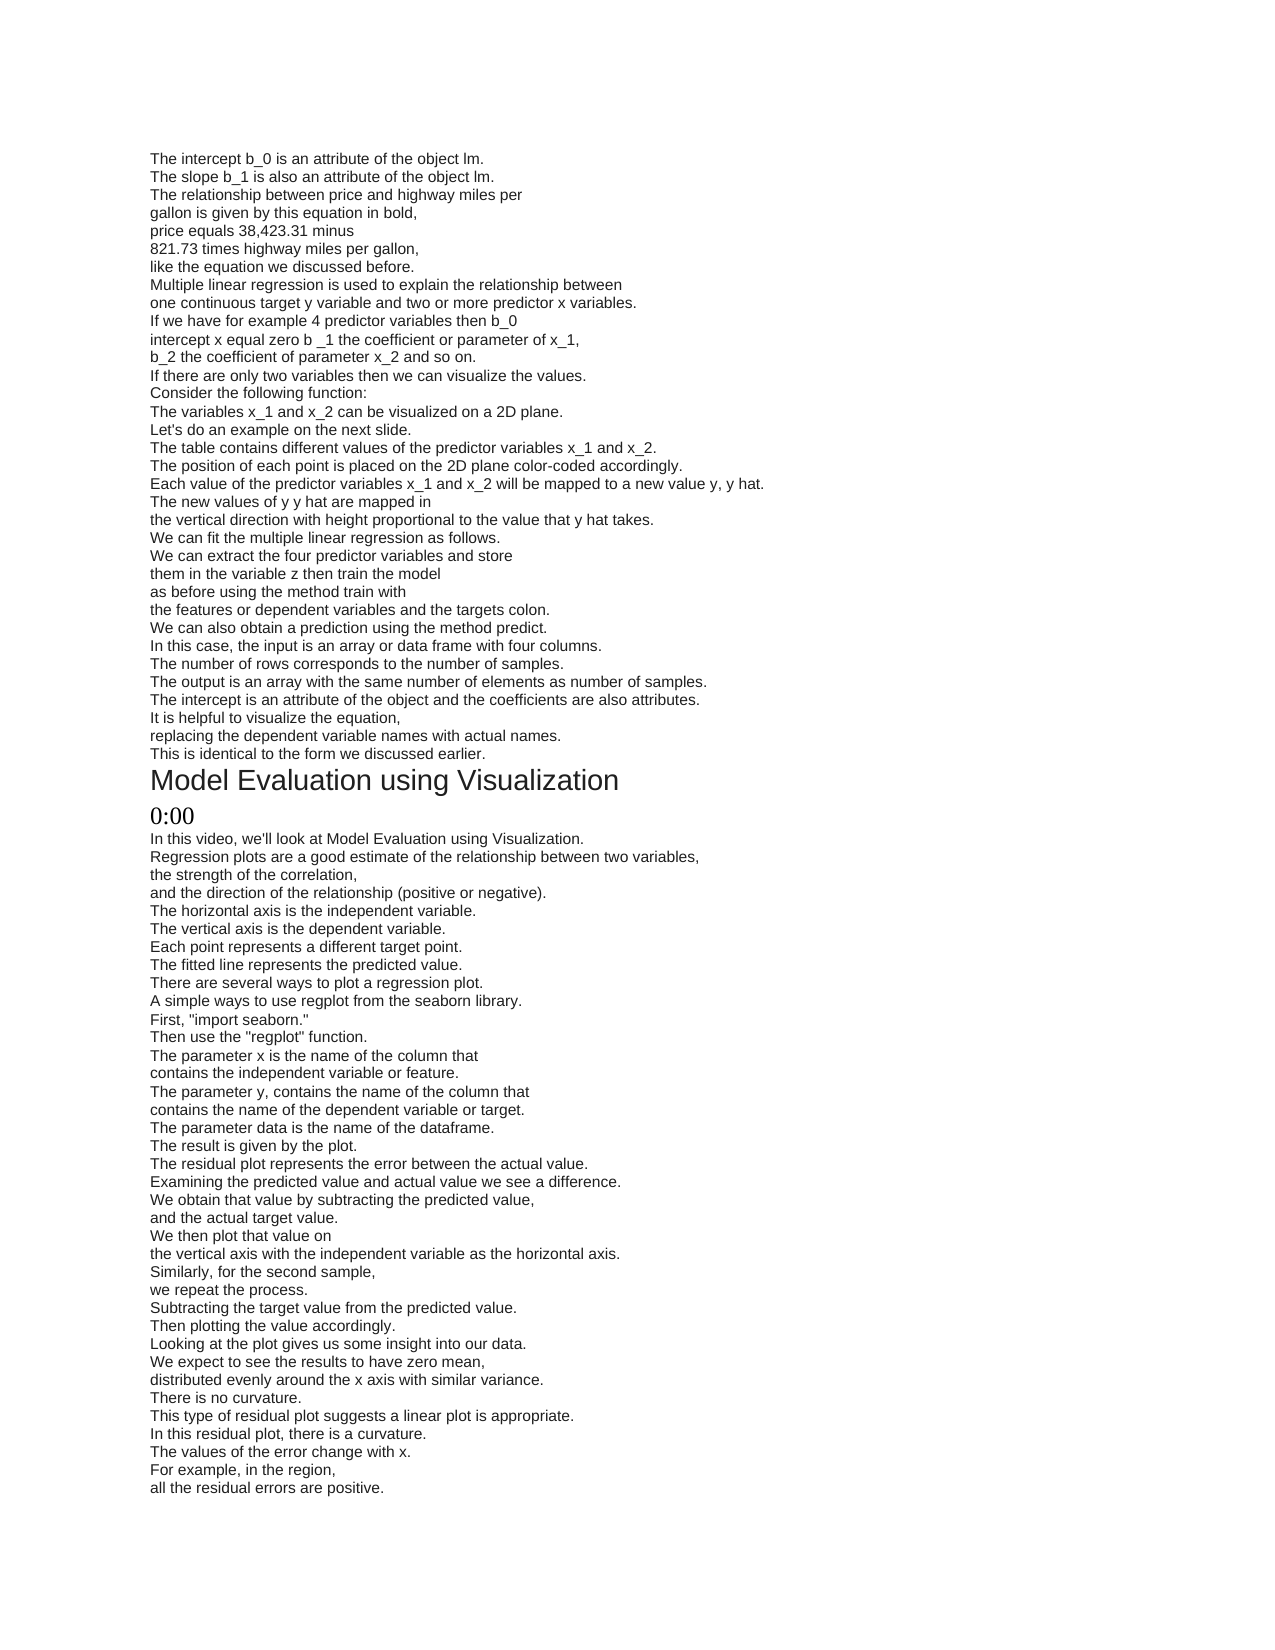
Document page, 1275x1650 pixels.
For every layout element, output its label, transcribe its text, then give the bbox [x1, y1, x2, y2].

text Then plotting the value accordingly. [150, 1317, 1125, 1334]
text intercept x equal zero b _1 the coefficient or parameter of x_1, [150, 330, 1125, 348]
text We can fit the multiple linear regression as follows. [150, 528, 1125, 546]
text The result is given by the plot. [150, 1136, 1125, 1154]
text We then plot that value on [150, 1226, 1125, 1244]
text This type of residual plot suggests a linear plot is appropriate. [150, 1407, 1125, 1425]
text Consider the following function: [150, 384, 1125, 402]
text The relationship between price and highway miles per [150, 186, 1125, 204]
text replacing the dependent variable names with actual names. [150, 727, 1125, 745]
text The values of the error change with x. [150, 1443, 1125, 1461]
text The parameter data is the name of the dataframe. [150, 1118, 1125, 1136]
text gallon is given by this equation in bold, [150, 204, 1125, 222]
text The vertical axis is the dependent variable. [150, 920, 1125, 938]
text Similarly, for the second sample, [150, 1262, 1125, 1281]
text The output is an array with the same number of elements as number of samples. [150, 673, 1125, 691]
text and the actual target value. [150, 1208, 1125, 1226]
text like the equation we discussed before. [150, 258, 1125, 276]
text A simple ways to use regplot from the seaborn library. [150, 992, 1125, 1010]
text Looking at the plot gives us some insight into our data. [150, 1334, 1125, 1353]
text contains the name of the dependent variable or target. [150, 1100, 1125, 1118]
text There are several ways to plot a regression plot. [150, 974, 1125, 992]
text The variables x_1 and x_2 can be visualized on a 2D plane. [150, 402, 1125, 420]
text the strength of the correlation, [150, 866, 1125, 884]
text For example, in the region, [150, 1461, 1125, 1479]
text them in the variable z then train the model [150, 564, 1125, 582]
text If there are only two variables then we can visualize the values. [150, 366, 1125, 384]
text 0:00 [150, 801, 1125, 830]
text Each point represents a different target point. [150, 938, 1125, 956]
text We can also obtain a prediction using the method predict. [150, 618, 1125, 637]
text 821.73 times highway miles per gallon, [150, 240, 1125, 258]
text Examining the predicted value and actual value we see a difference. [150, 1172, 1125, 1190]
text In this residual plot, there is a curvature. [150, 1425, 1125, 1443]
text The slope b_1 is also an attribute of the object lm. [150, 168, 1125, 186]
text we repeat the process. [150, 1281, 1125, 1298]
text The fitted line represents the predicted value. [150, 956, 1125, 974]
text Let's do an example on the next slide. [150, 420, 1125, 438]
text The position of each point is placed on the 2D plane color-coded accordingly. [150, 456, 1125, 474]
text The intercept is an attribute of the object and the coefficients are also attributes. [150, 691, 1125, 709]
text In this case, the input is an array or data frame with four columns. [150, 637, 1125, 654]
text In this video, we'll look at Model Evaluation using Visualization. [150, 830, 1125, 848]
text The table contains different values of the predictor variables x_1 and x_2. [150, 438, 1125, 456]
text If we have for example 4 predictor variables then b_0 [150, 312, 1125, 330]
text as before using the method train with [150, 582, 1125, 601]
text The number of rows corresponds to the number of samples. [150, 654, 1125, 673]
text the features or dependent variables and the targets colon. [150, 601, 1125, 618]
text distributed evenly around the x axis with similar variance. [150, 1371, 1125, 1389]
text The intercept b_0 is an attribute of the object lm. [150, 150, 1125, 168]
text one continuous target y variable and two or more predictor x variables. [150, 294, 1125, 312]
text Subtracting the target value from the predicted value. [150, 1298, 1125, 1317]
text contains the independent variable or feature. [150, 1064, 1125, 1082]
text There is no curvature. [150, 1389, 1125, 1407]
text Regression plots are a good estimate of the relationship between two variables, [150, 848, 1125, 866]
text the vertical axis with the independent variable as the horizontal axis. [150, 1244, 1125, 1262]
text We obtain that value by subtracting the predicted value, [150, 1190, 1125, 1208]
text The parameter y, contains the name of the column that [150, 1082, 1125, 1100]
text all the residual errors are positive. [150, 1479, 1125, 1497]
text The parameter x is the name of the column that [150, 1046, 1125, 1064]
text First, "import seaborn." [150, 1010, 1125, 1028]
text Multiple linear regression is used to explain the relationship between [150, 276, 1125, 294]
subtitle Model Evaluation using Visualization [150, 763, 1125, 796]
text and the direction of the relationship (positive or negative). [150, 884, 1125, 902]
text The horizontal axis is the independent variable. [150, 902, 1125, 920]
text The new values of y y hat are mapped in [150, 492, 1125, 510]
text The residual plot represents the error between the actual value. [150, 1154, 1125, 1172]
text We can extract the four predictor variables and store [150, 546, 1125, 564]
text This is identical to the form we discussed earlier. [150, 745, 1125, 763]
text b_2 the coefficient of parameter x_2 and so on. [150, 348, 1125, 366]
text Each value of the predictor variables x_1 and x_2 will be mapped to a new value y, y hat. [150, 474, 1125, 492]
text It is helpful to visualize the equation, [150, 709, 1125, 727]
text price equals 38,423.31 minus [150, 222, 1125, 240]
text the vertical direction with height proportional to the value that y hat takes. [150, 510, 1125, 528]
text We expect to see the results to have zero mean, [150, 1353, 1125, 1371]
text Then use the "regplot" function. [150, 1028, 1125, 1046]
